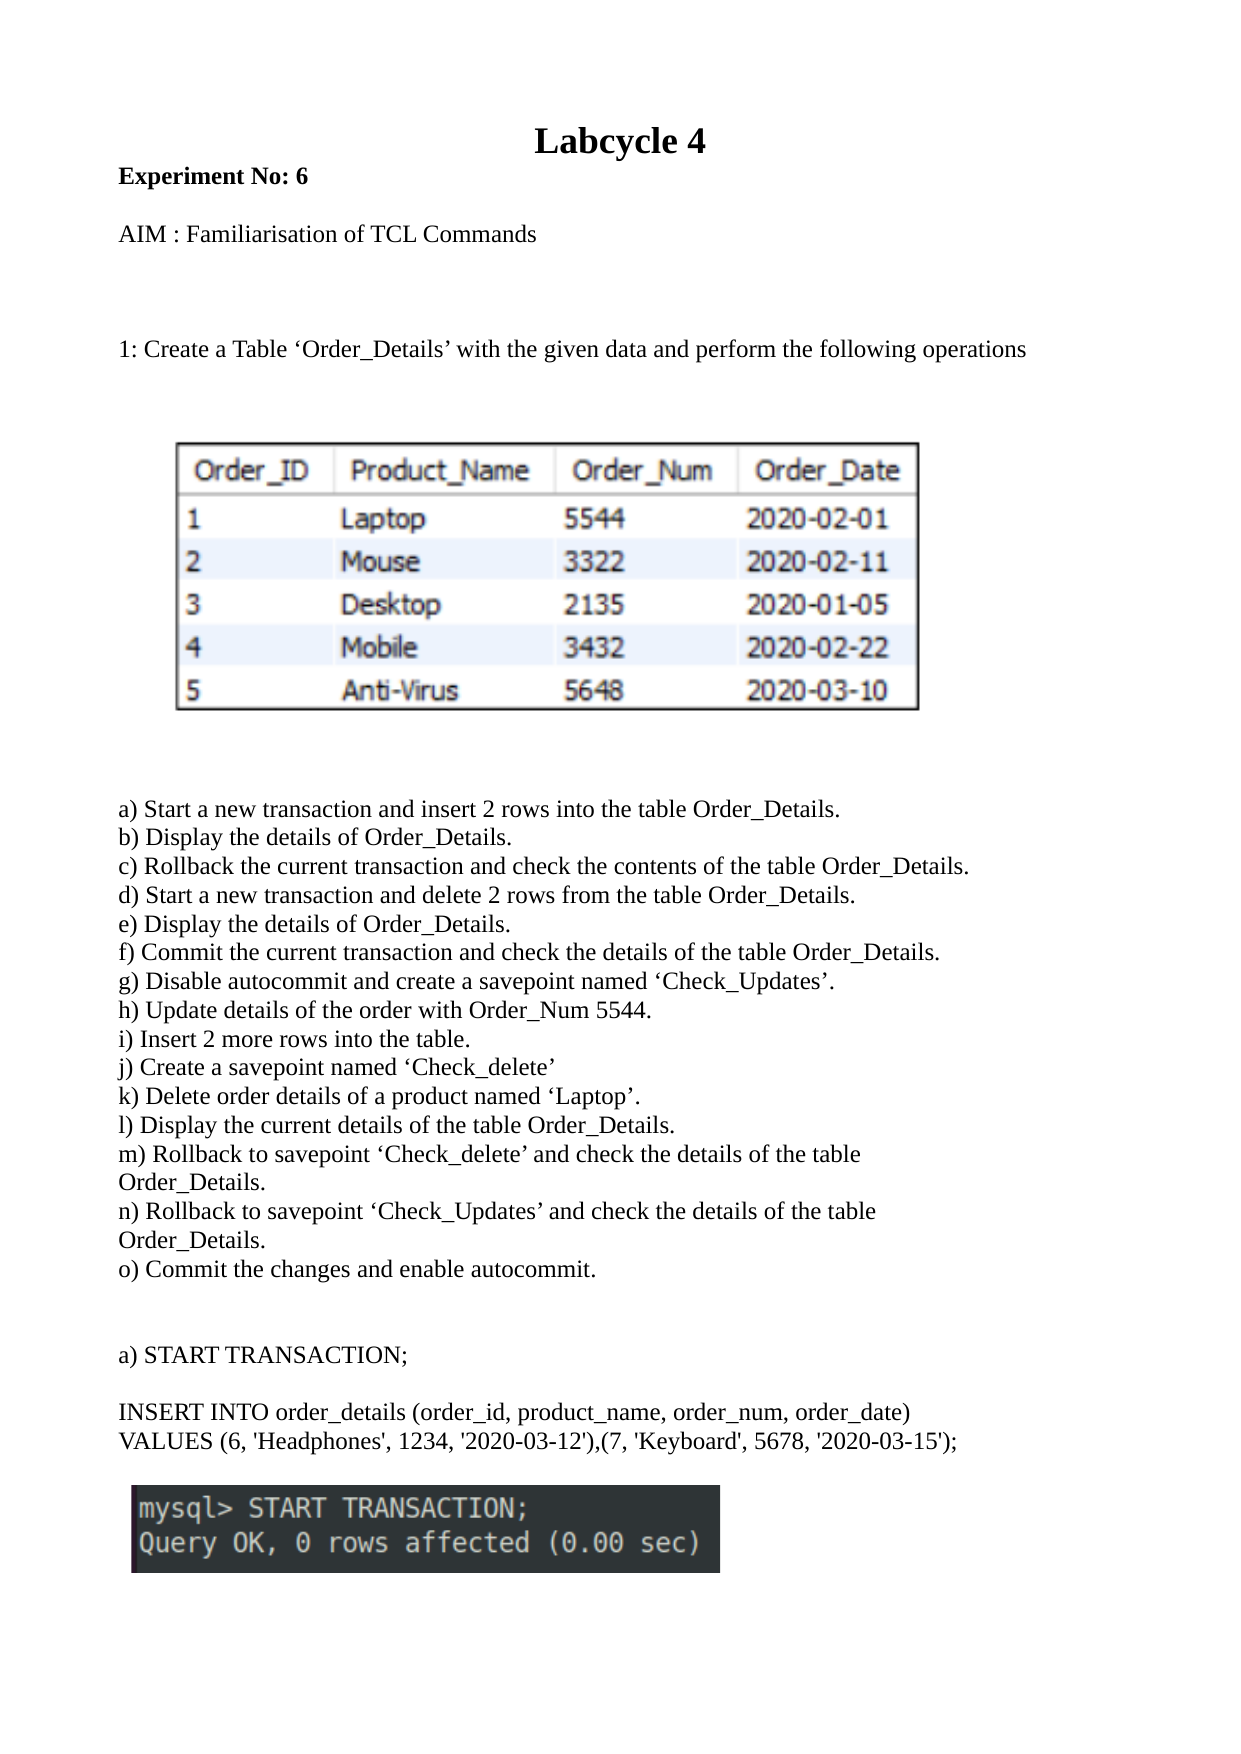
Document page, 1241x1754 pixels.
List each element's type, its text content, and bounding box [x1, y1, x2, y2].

text f) Commit the current transaction and check the details of the table Order_Details. [118, 937, 1122, 966]
text d) Start a new transaction and delete 2 rows from the table Order_Details. [118, 880, 1122, 909]
text h) Update details of the order with Order_Num 5544. [118, 995, 1122, 1024]
text AIM : Familiarisation of TCL Commands [118, 219, 1122, 247]
text b) Display the details of Order_Details. [118, 822, 1122, 851]
text Experiment No: 6 [118, 161, 1122, 190]
text m) Rollback to savepoint ‘Check_delete’ and check the details of the table [118, 1139, 1122, 1167]
text 1: Create a Table ‘Order_Details’ with the given data and perform the following operations [118, 334, 1122, 362]
text a) START TRANSACTION; [118, 1340, 1122, 1369]
text n) Rollback to savepoint ‘Check_Updates’ and check the details of the table [118, 1196, 1122, 1225]
text c) Rollback the current transaction and check the contents of the table Order_Details. [118, 851, 1122, 880]
text g) Disable autocommit and create a savepoint named ‘Check_Updates’. [118, 966, 1122, 995]
text k) Delete order details of a product named ‘Laptop’. [118, 1081, 1122, 1110]
picture [147, 420, 982, 740]
text Order_Details. [118, 1225, 1122, 1254]
text a) Start a new transaction and insert 2 rows into the table Order_Details. [118, 794, 1122, 822]
text Labcycle 4 [118, 118, 1122, 161]
text INSERT INTO order_details (order_id, product_name, order_num, order_date) [118, 1397, 1122, 1426]
text o) Commit the changes and enable autocommit. [118, 1254, 1122, 1282]
text VALUES (6, 'Headphones', 1234, '2020-03-12'),(7, 'Keyboard', 5678, '2020-03-15'); [118, 1426, 1122, 1455]
text Order_Details. [118, 1167, 1122, 1196]
text i) Insert 2 more rows into the table. [118, 1024, 1122, 1052]
text j) Create a savepoint named ‘Check_delete’ [118, 1052, 1122, 1081]
picture [131, 1485, 721, 1573]
text e) Display the details of Order_Details. [118, 909, 1122, 937]
text l) Display the current details of the table Order_Details. [118, 1110, 1122, 1139]
